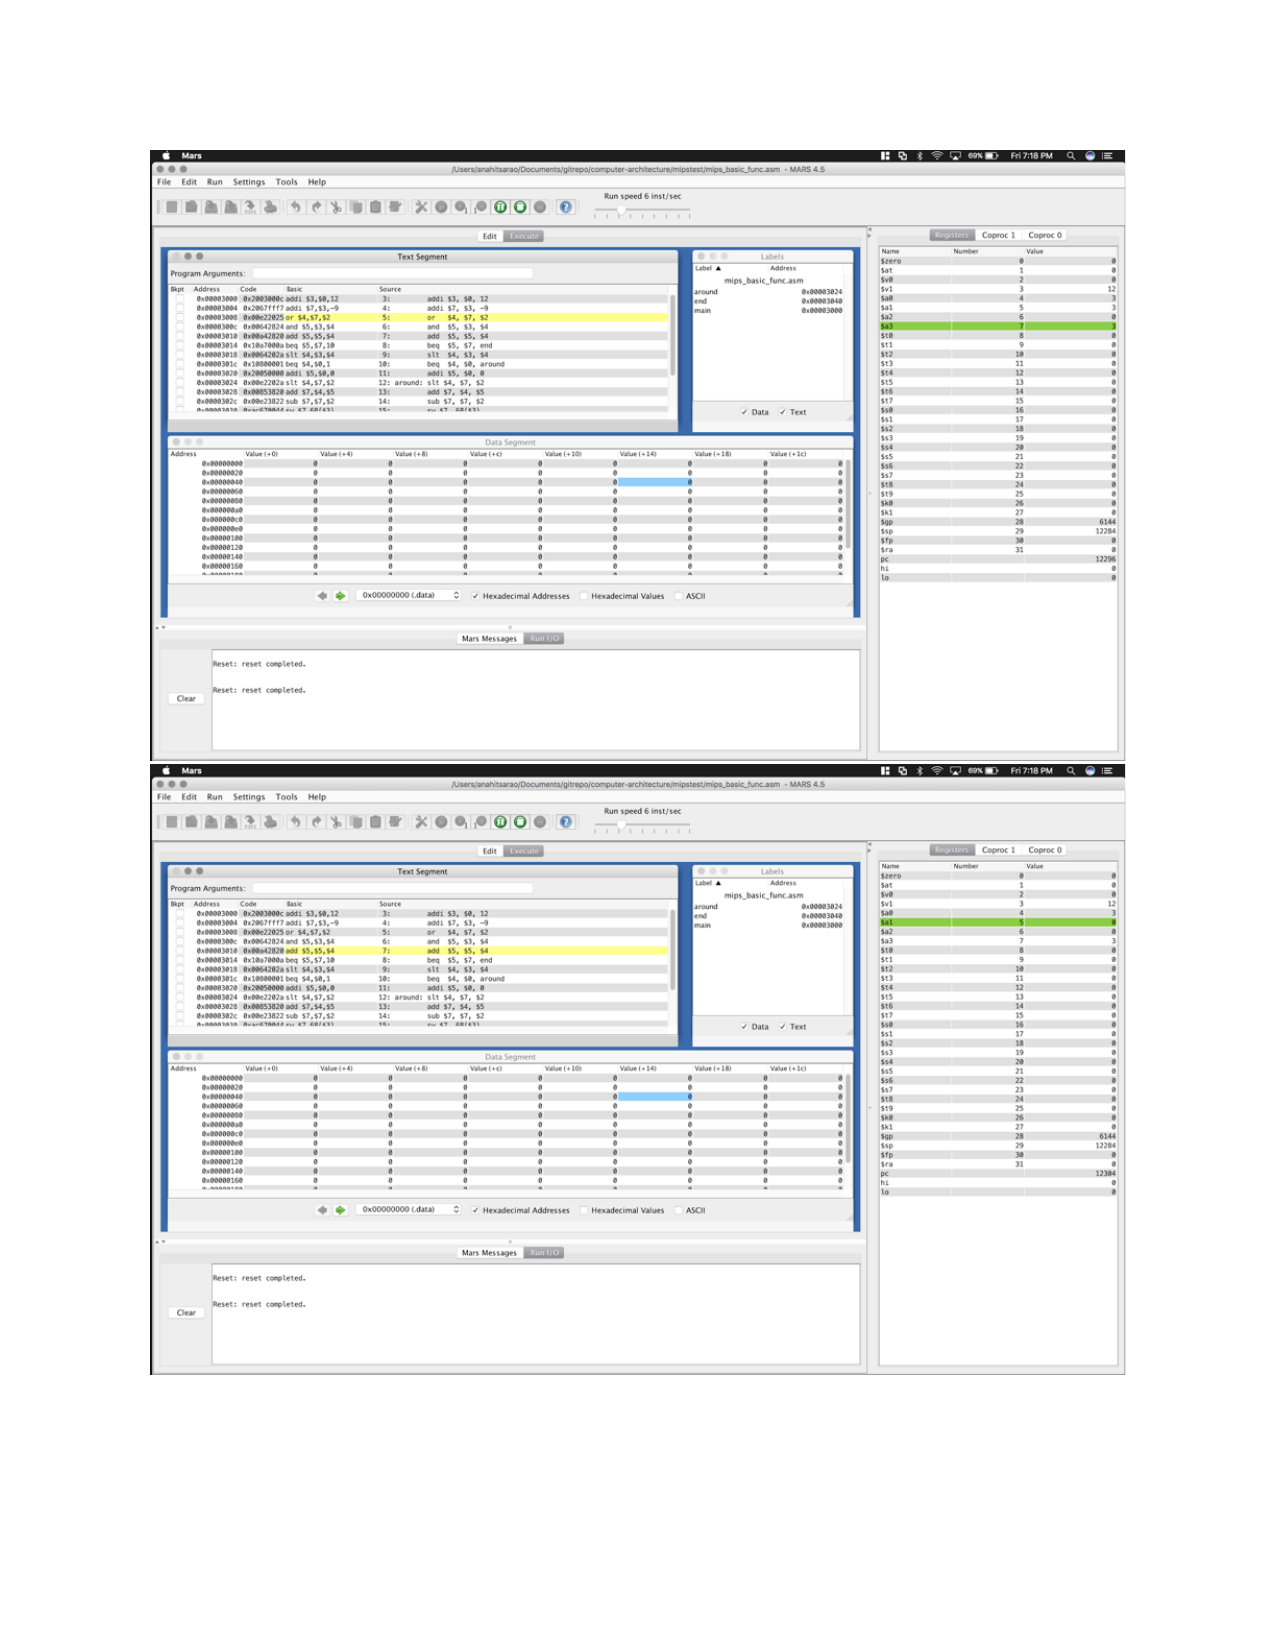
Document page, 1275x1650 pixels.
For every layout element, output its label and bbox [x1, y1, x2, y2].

picture [150, 764, 1125, 1375]
picture [150, 150, 1125, 761]
